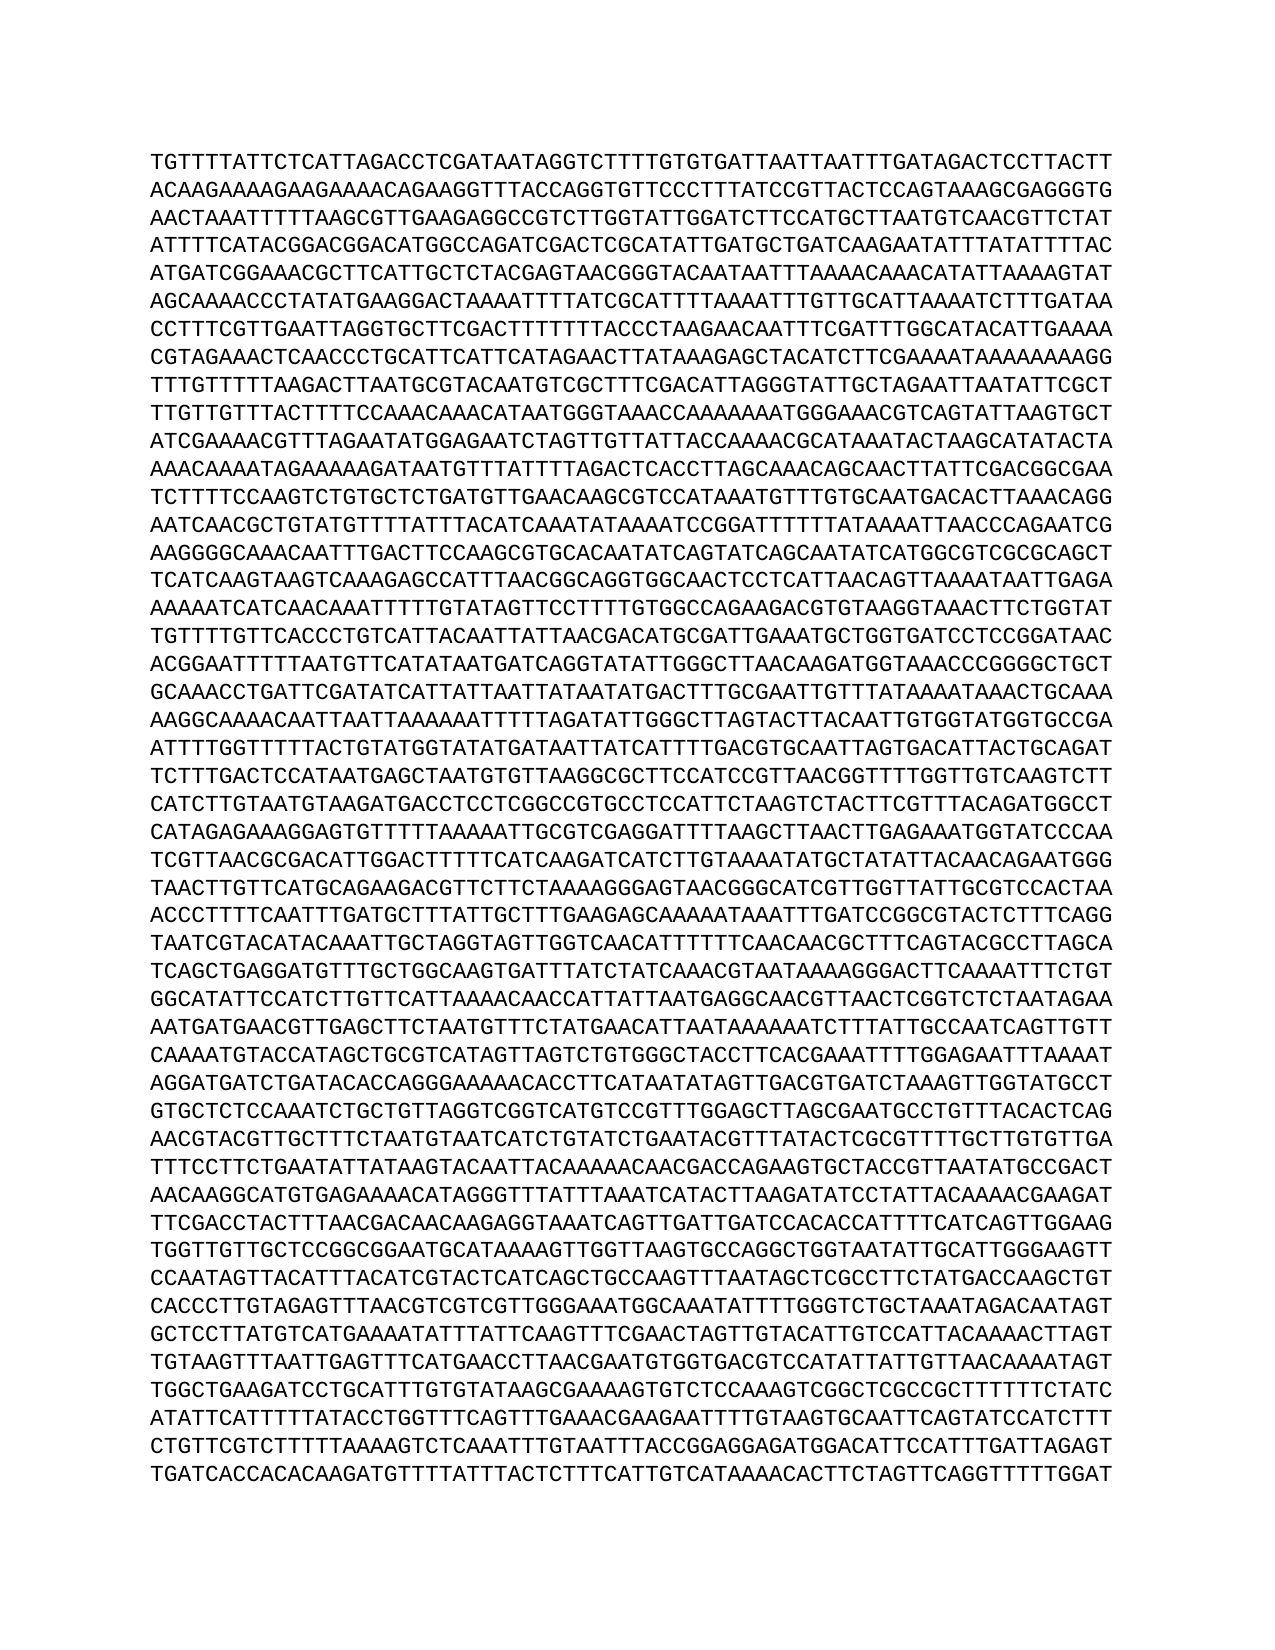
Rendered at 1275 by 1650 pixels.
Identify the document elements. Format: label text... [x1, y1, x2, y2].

text CTGTTCGTCTTTTTAAAAGTCTCAAATTTGTAATTTACCGGAGGAGATGGACATTCCATTTGATTAGAGT [150, 1434, 1125, 1460]
text AGCAAAACCCTATATGAAGGACTAAAATTTTATCGCATTTTAAAATTTGTTGCATTAAAATCTTTGATAA [150, 289, 1125, 316]
text ACCCTTTTCAATTTGATGCTTTATTGCTTTGAAGAGCAAAAATAAATTTGATCCGGCGTACTCTTTCAGG [150, 904, 1125, 930]
text CATAGAGAAAGGAGTGTTTTTAAAAATTGCGTCGAGGATTTTAAGCTTAACTTGAGAAATGGTATCCCAA [150, 820, 1125, 846]
text CAAAATGTACCATAGCTGCGTCATAGTTAGTCTGTGGGCTACCTTCACGAAATTTTGGAGAATTTAAAAT [150, 1043, 1125, 1069]
text TTTCCTTCTGAATATTATAAGTACAATTACAAAAACAACGACCAGAAGTGCTACCGTTAATATGCCGACT [150, 1155, 1125, 1181]
text CACCCTTGTAGAGTTTAACGTCGTCGTTGGGAAATGGCAAATATTTTGGGTCTGCTAAATAGACAATAGT [150, 1294, 1125, 1321]
text TAATCGTACATACAAATTGCTAGGTAGTTGGTCAACATTTTTTCAACAACGCTTTCAGTACGCCTTAGCA [150, 932, 1125, 958]
text CCAATAGTTACATTTACATCGTACTCATCAGCTGCCAAGTTTAATAGCTCGCCTTCTATGACCAAGCTGT [150, 1267, 1125, 1293]
text ACAAGAAAAGAAGAAAACAGAAGGTTTACCAGGTGTTCCCTTTATCCGTTACTCCAGTAAAGCGAGGGTG [150, 178, 1125, 204]
text ATATTCATTTTTATACCTGGTTTCAGTTTGAAACGAAGAATTTTGTAAGTGCAATTCAGTATCCATCTTT [150, 1406, 1125, 1432]
text GCAAACCTGATTCGATATCATTATTAATTATAATATGACTTTGCGAATTGTTTATAAAATAAACTGCAAA [150, 680, 1125, 706]
text CATCTTGTAATGTAAGATGACCTCCTCGGCCGTGCCTCCATTCTAAGTCTACTTCGTTTACAGATGGCCT [150, 792, 1125, 818]
text AGGATGATCTGATACACCAGGGAAAAACACCTTCATAATATAGTTGACGTGATCTAAAGTTGGTATGCCT [150, 1071, 1125, 1097]
text TCATCAAGTAAGTCAAAGAGCCATTTAACGGCAGGTGGCAACTCCTCATTAACAGTTAAAATAATTGAGA [150, 569, 1125, 595]
text AAGGCAAAACAATTAATTAAAAAATTTTTAGATATTGGGCTTAGTACTTACAATTGTGGTATGGTGCCGA [150, 708, 1125, 734]
text TCAGCTGAGGATGTTTGCTGGCAAGTGATTTATCTATCAAACGTAATAAAAGGGACTTCAAAATTTCTGT [150, 959, 1125, 986]
text TAACTTGTTCATGCAGAAGACGTTCTTCTAAAAGGGAGTAACGGGCATCGTTGGTTATTGCGTCCACTAA [150, 876, 1125, 902]
text CGTAGAAACTCAACCCTGCATTCATTCATAGAACTTATAAAGAGCTACATCTTCGAAAATAAAAAAAAGG [150, 345, 1125, 371]
text AAACAAAATAGAAAAAGATAATGTTTATTTTAGACTCACCTTAGCAAACAGCAACTTATTCGACGGCGAA [150, 457, 1125, 483]
text ATTTTGGTTTTTACTGTATGGTATATGATAATTATCATTTTGACGTGCAATTAGTGACATTACTGCAGAT [150, 736, 1125, 762]
text AATGATGAACGTTGAGCTTCTAATGTTTCTATGAACATTAATAAAAAATCTTTATTGCCAATCAGTTGTT [150, 1015, 1125, 1041]
text TTGTTGTTTACTTTTCCAAACAAACATAATGGGTAAACCAAAAAAATGGGAAACGTCAGTATTAAGTGCT [150, 401, 1125, 427]
text AACAAGGCATGTGAGAAAACATAGGGTTTATTTAAATCATACTTAAGATATCCTATTACAAAACGAAGAT [150, 1183, 1125, 1209]
text TTTGTTTTTAAGACTTAATGCGTACAATGTCGCTTTCGACATTAGGGTATTGCTAGAATTAATATTCGCT [150, 373, 1125, 399]
text ATGATCGGAAACGCTTCATTGCTCTACGAGTAACGGGTACAATAATTTAAAACAAACATATTAAAAGTAT [150, 262, 1125, 288]
text TCTTTTCCAAGTCTGTGCTCTGATGTTGAACAAGCGTCCATAAATGTTTGTGCAATGACACTTAAACAGG [150, 485, 1125, 511]
text GGCATATTCCATCTTGTTCATTAAAACAACCATTATTAATGAGGCAACGTTAACTCGGTCTCTAATAGAA [150, 987, 1125, 1013]
text TGATCACCACACAAGATGTTTTATTTACTCTTTCATTGTCATAAAACACTTCTAGTTCAGGTTTTTGGAT [150, 1462, 1125, 1488]
text AACGTACGTTGCTTTCTAATGTAATCATCTGTATCTGAATACGTTTATACTCGCGTTTTGCTTGTGTTGA [150, 1127, 1125, 1153]
text ATCGAAAACGTTTAGAATATGGAGAATCTAGTTGTTATTACCAAAACGCATAAATACTAAGCATATACTA [150, 429, 1125, 455]
text TTCGACCTACTTTAACGACAACAAGAGGTAAATCAGTTGATTGATCCACACCATTTTCATCAGTTGGAAG [150, 1211, 1125, 1237]
text TGGTTGTTGCTCCGGCGGAATGCATAAAAGTTGGTTAAGTGCCAGGCTGGTAATATTGCATTGGGAAGTT [150, 1239, 1125, 1265]
text TCGTTAACGCGACATTGGACTTTTTCATCAAGATCATCTTGTAAAATATGCTATATTACAACAGAATGGG [150, 848, 1125, 874]
text TGTTTTATTCTCATTAGACCTCGATAATAGGTCTTTTGTGTGATTAATTAATTTGATAGACTCCTTACTT [150, 150, 1125, 176]
text AATCAACGCTGTATGTTTTATTTACATCAAATATAAAATCCGGATTTTTTATAAAATTAACCCAGAATCG [150, 513, 1125, 539]
text AAAAATCATCAACAAATTTTTGTATAGTTCCTTTTGTGGCCAGAAGACGTGTAAGGTAAACTTCTGGTAT [150, 597, 1125, 623]
text TGGCTGAAGATCCTGCATTTGTGTATAAGCGAAAAGTGTCTCCAAAGTCGGCTCGCCGCTTTTTTCTATC [150, 1378, 1125, 1404]
text TGTTTTGTTCACCCTGTCATTACAATTATTAACGACATGCGATTGAAATGCTGGTGATCCTCCGGATAAC [150, 624, 1125, 651]
text AAGGGGCAAACAATTTGACTTCCAAGCGTGCACAATATCAGTATCAGCAATATCATGGCGTCGCGCAGCT [150, 541, 1125, 567]
text ACGGAATTTTTAATGTTCATATAATGATCAGGTATATTGGGCTTAACAAGATGGTAAACCCGGGGCTGCT [150, 652, 1125, 678]
text TCTTTGACTCCATAATGAGCTAATGTGTTAAGGCGCTTCCATCCGTTAACGGTTTTGGTTGTCAAGTCTT [150, 764, 1125, 790]
text TGTAAGTTTAATTGAGTTTCATGAACCTTAACGAATGTGGTGACGTCCATATTATTGTTAACAAAATAGT [150, 1350, 1125, 1376]
text GTGCTCTCCAAATCTGCTGTTAGGTCGGTCATGTCCGTTTGGAGCTTAGCGAATGCCTGTTTACACTCAG [150, 1099, 1125, 1125]
text CCTTTCGTTGAATTAGGTGCTTCGACTTTTTTTACCCTAAGAACAATTTCGATTTGGCATACATTGAAAA [150, 317, 1125, 343]
text GCTCCTTATGTCATGAAAATATTTATTCAAGTTTCGAACTAGTTGTACATTGTCCATTACAAAACTTAGT [150, 1322, 1125, 1348]
text AACTAAATTTTTAAGCGTTGAAGAGGCCGTCTTGGTATTGGATCTTCCATGCTTAATGTCAACGTTCTAT [150, 206, 1125, 232]
text ATTTTCATACGGACGGACATGGCCAGATCGACTCGCATATTGATGCTGATCAAGAATATTTATATTTTAC [150, 234, 1125, 260]
